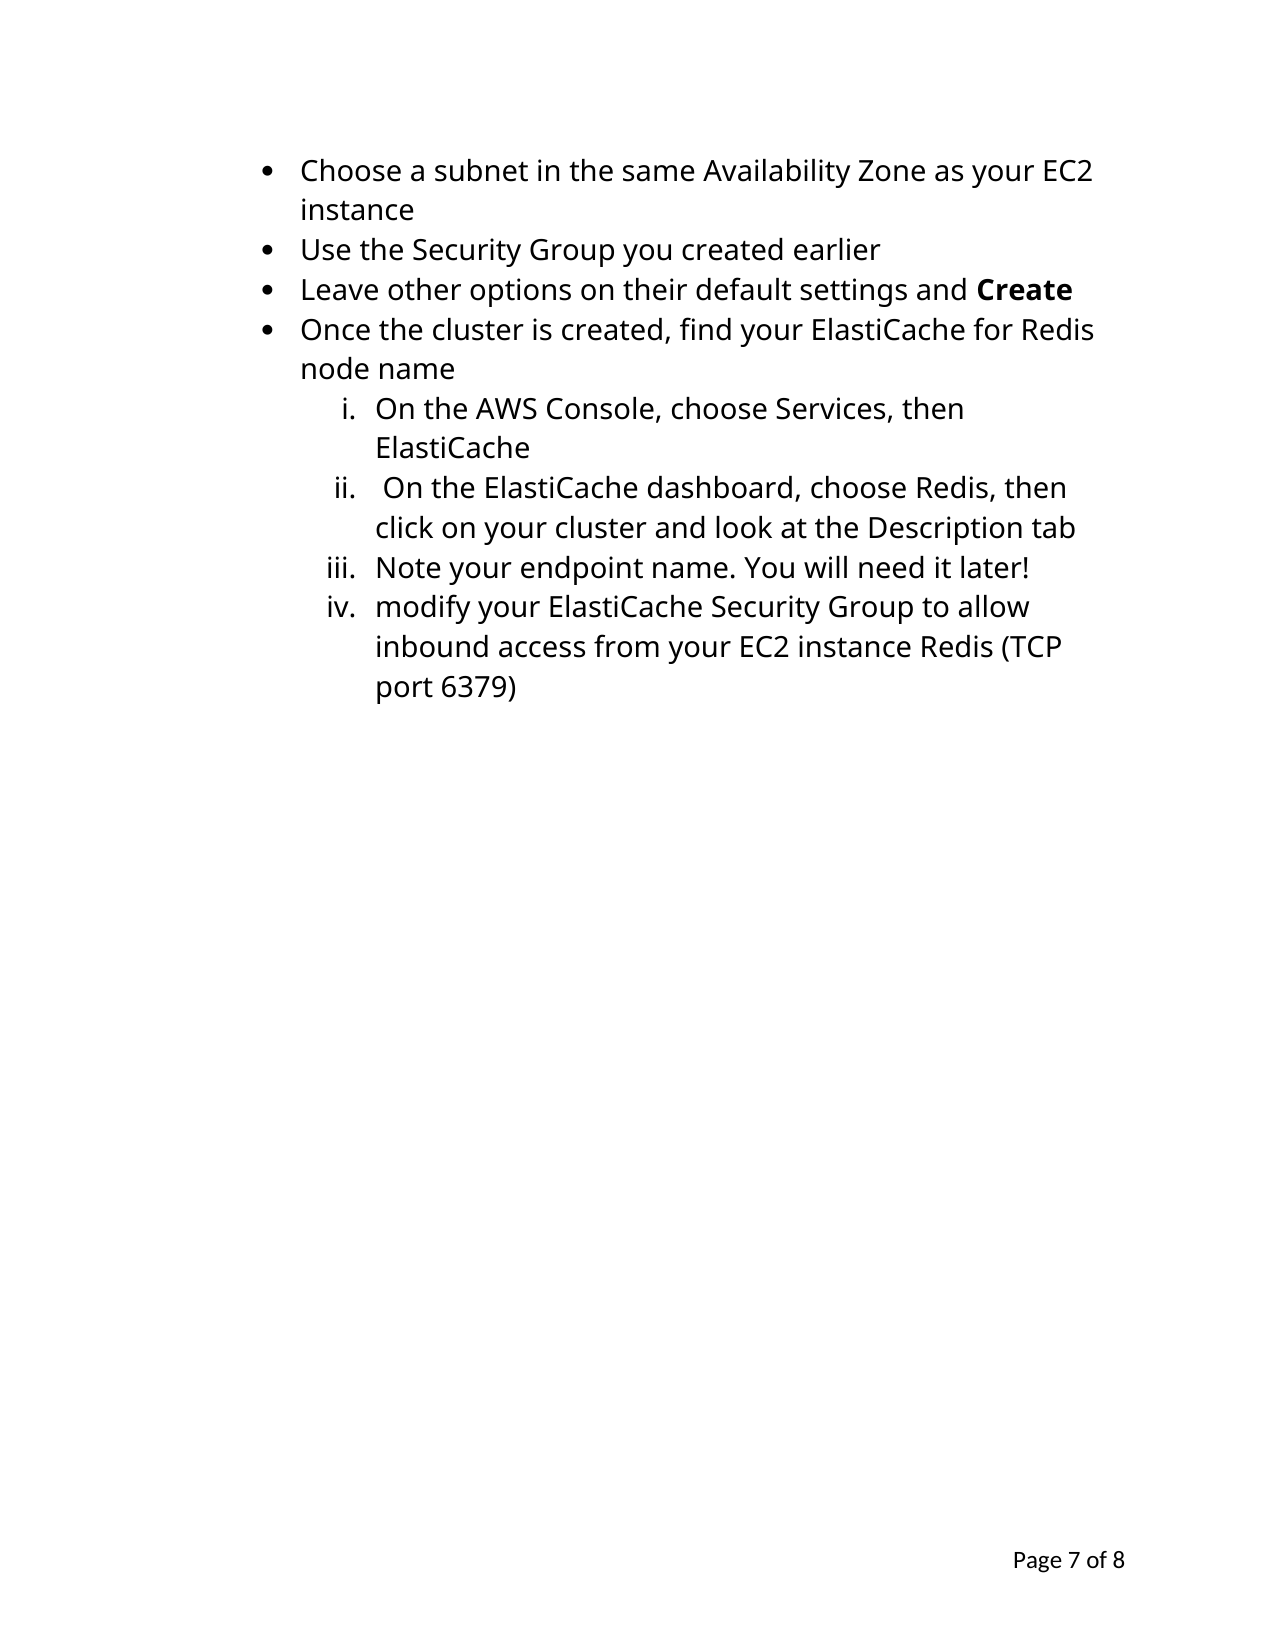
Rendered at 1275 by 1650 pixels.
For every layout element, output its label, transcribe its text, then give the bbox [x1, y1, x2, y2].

list Use the Security Group you created earlier [262, 229, 1125, 269]
list modify your ElastiCache Security Group to allow inbound access from your EC2 instance Redis (TCP port 6379) [356, 587, 1125, 706]
list Leave other options on their default settings and Create [262, 269, 1125, 309]
list Choose a subnet in the same Availability Zone as your EC2 instance [262, 150, 1125, 229]
list On the AWS Console, choose Services, then ElastiCache [356, 388, 1125, 467]
list On the ElastiCache dashboard, choose Redis, then click on your cluster and look at the Description tab [356, 467, 1125, 547]
list Note your endpoint name. You will need it later! [356, 547, 1125, 587]
list Once the cluster is created, find your ElastiCache for Redis node name [262, 309, 1125, 388]
